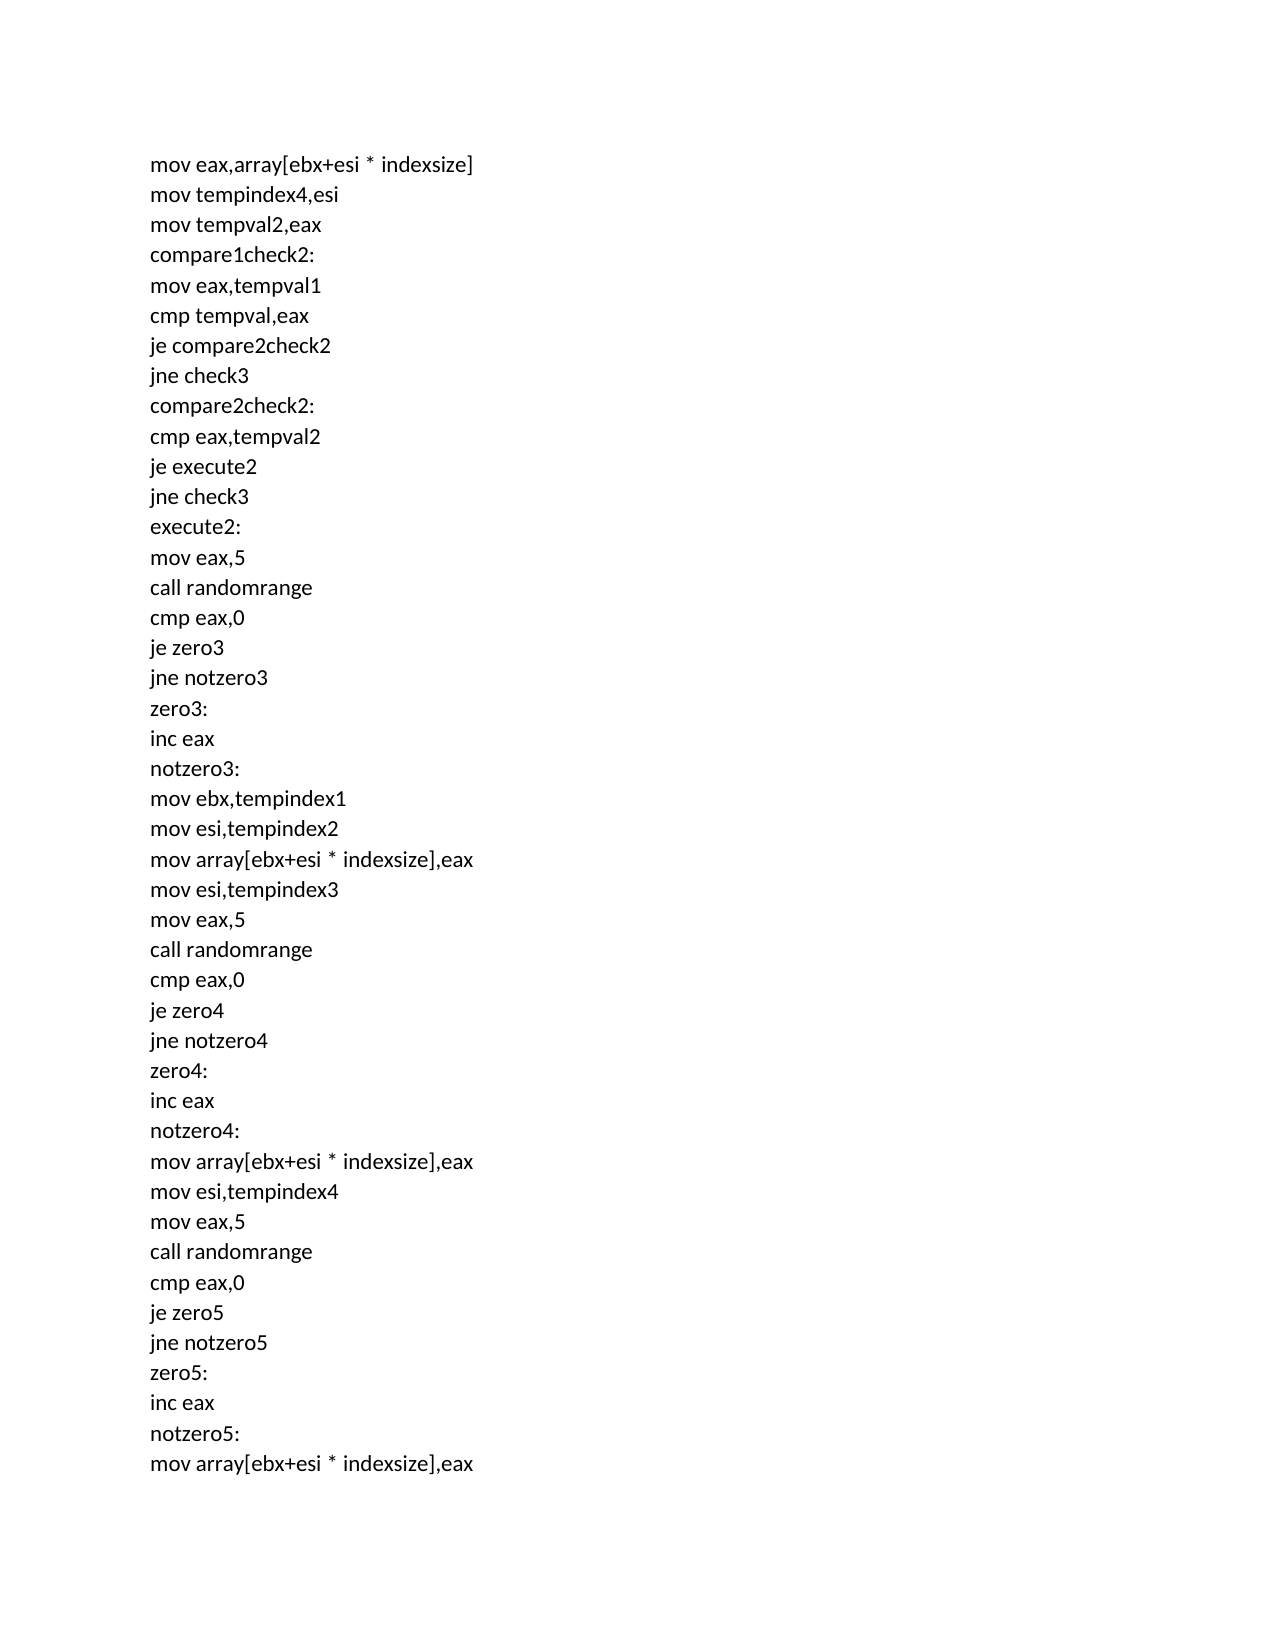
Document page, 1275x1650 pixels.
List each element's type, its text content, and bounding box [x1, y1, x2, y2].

text je zero4 [150, 996, 1125, 1024]
text call randomrange [150, 573, 1125, 601]
text notzero5: [150, 1419, 1125, 1447]
text jne notzero5 [150, 1328, 1125, 1356]
text call randomrange [150, 935, 1125, 963]
text zero3: [150, 694, 1125, 722]
text inc eax [150, 1388, 1125, 1417]
text cmp eax,tempval2 [150, 422, 1125, 450]
text je zero5 [150, 1298, 1125, 1326]
text je zero3 [150, 633, 1125, 661]
text mov tempval2,eax [150, 210, 1125, 238]
text compare1check2: [150, 241, 1125, 269]
text cmp eax,0 [150, 1268, 1125, 1296]
text compare2check2: [150, 392, 1125, 420]
text jne notzero4 [150, 1026, 1125, 1054]
text mov array[ebx+esi * indexsize],eax [150, 1449, 1125, 1477]
text execute2: [150, 512, 1125, 541]
text mov esi,tempindex3 [150, 875, 1125, 903]
text zero4: [150, 1056, 1125, 1084]
text jne check3 [150, 361, 1125, 389]
text mov esi,tempindex2 [150, 814, 1125, 843]
text mov eax,tempval1 [150, 271, 1125, 299]
text cmp eax,0 [150, 966, 1125, 994]
text mov esi,tempindex4 [150, 1177, 1125, 1205]
text mov array[ebx+esi * indexsize],eax [150, 845, 1125, 873]
text cmp eax,0 [150, 603, 1125, 631]
text zero5: [150, 1358, 1125, 1386]
text mov eax,5 [150, 543, 1125, 571]
text je compare2check2 [150, 331, 1125, 359]
text call randomrange [150, 1237, 1125, 1266]
text mov eax,5 [150, 905, 1125, 933]
text jne check3 [150, 482, 1125, 510]
text mov eax,5 [150, 1207, 1125, 1235]
text notzero3: [150, 754, 1125, 782]
text mov array[ebx+esi * indexsize],eax [150, 1147, 1125, 1175]
text mov ebx,tempindex1 [150, 784, 1125, 812]
text cmp tempval,eax [150, 301, 1125, 329]
text inc eax [150, 724, 1125, 752]
text je execute2 [150, 452, 1125, 480]
text inc eax [150, 1086, 1125, 1114]
text jne notzero3 [150, 663, 1125, 692]
text notzero4: [150, 1117, 1125, 1145]
text mov eax,array[ebx+esi * indexsize] [150, 150, 1125, 178]
text mov tempindex4,esi [150, 180, 1125, 208]
